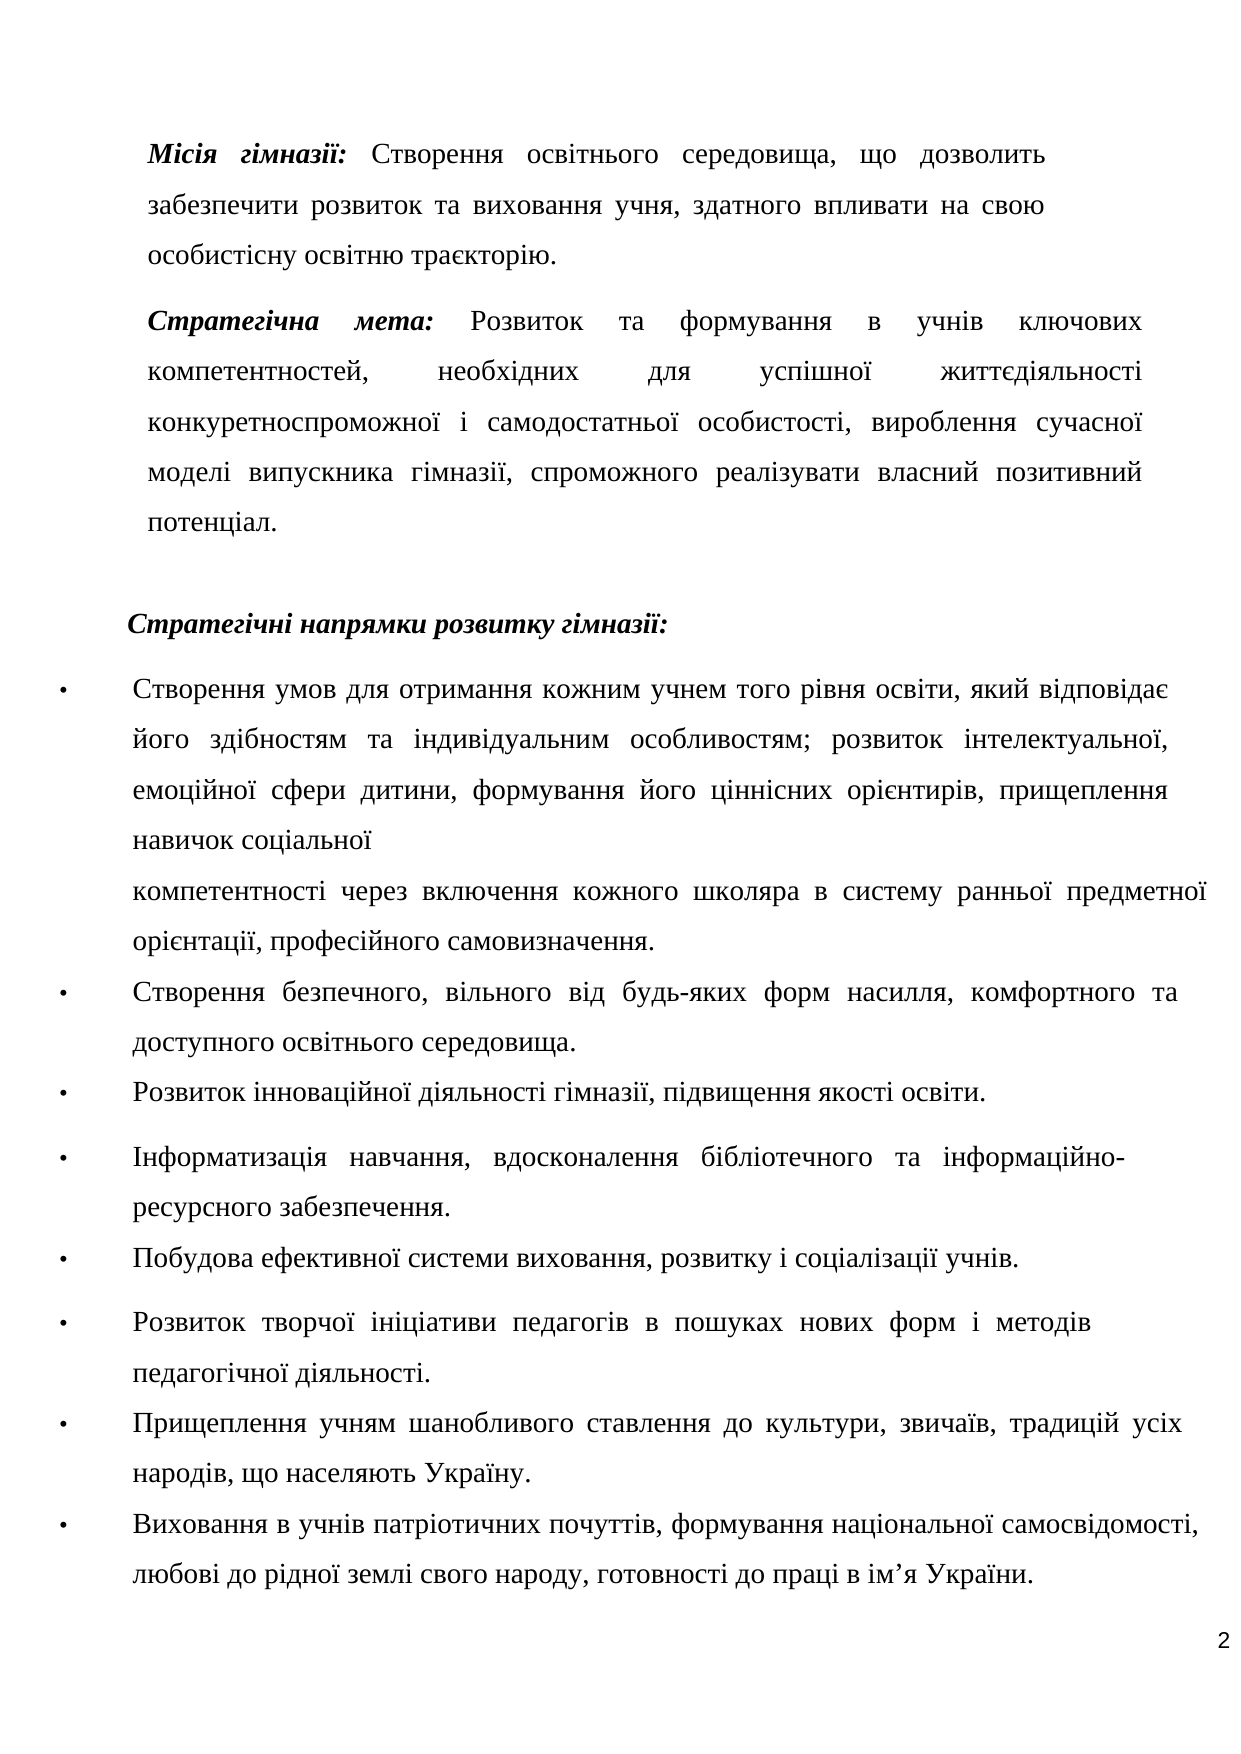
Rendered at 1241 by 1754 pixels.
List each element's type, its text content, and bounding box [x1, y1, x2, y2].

list Розвиток інноваційної діяльності гімназії, підвищення якості освіти. [59, 1074, 1230, 1108]
list Створення умов для отримання кожним учнем того рівня освіти, який відповідає його здібностям та індивідуальним особливостям; розвиток інтелектуальної, емоційної сфери дитини, формування його ціннісних орієнтирів, прищеплення навичок соціальної [59, 671, 1169, 856]
text Стратегічна мета: Розвиток та формування в учнів ключових компетентностей, необхідних для успішної життєдіяльності конкуретноспроможної і самодостатньої особистості, вироблення сучасної моделі випускника гімназії, спроможного реалізувати власний позитивний потенціал. [147, 303, 1143, 538]
list Інформатизація навчання, вдосконалення бібліотечного та інформаційно-ресурсного забезпечення. [59, 1139, 1126, 1223]
list Виховання в учнів патріотичних почуттів, формування національної самосвідомості, любові до рідної землі свого народу, готовності до праці в ім’я України. [59, 1506, 1200, 1589]
text Місія гімназії: Створення освітнього середовища, що дозволить забезпечити розвиток та виховання учня, здатного впливати на свою особистісну освітню траєкторію. [147, 136, 1046, 271]
list Розвиток творчої ініціативи педагогів в пошуках нових форм і методів педагогічної діяльності. [59, 1304, 1093, 1388]
text Стратегічні напрямки розвитку гімназії: [127, 606, 1230, 640]
text компетентності через включення кожного школяра в систему ранньої предметної орієнтації, професійного самовизначення. [132, 873, 1208, 957]
list Створення безпечного, вільного від будь-яких форм насилля, комфортного та доступного освітнього середовища. [59, 974, 1179, 1057]
list Прищеплення учням шанобливого ставлення до культури, звичаїв, традицій усіх народів, що населяють Україну. [59, 1405, 1183, 1489]
list Побудова ефективної системи виховання, розвитку і соціалізації учнів. [59, 1240, 1230, 1273]
